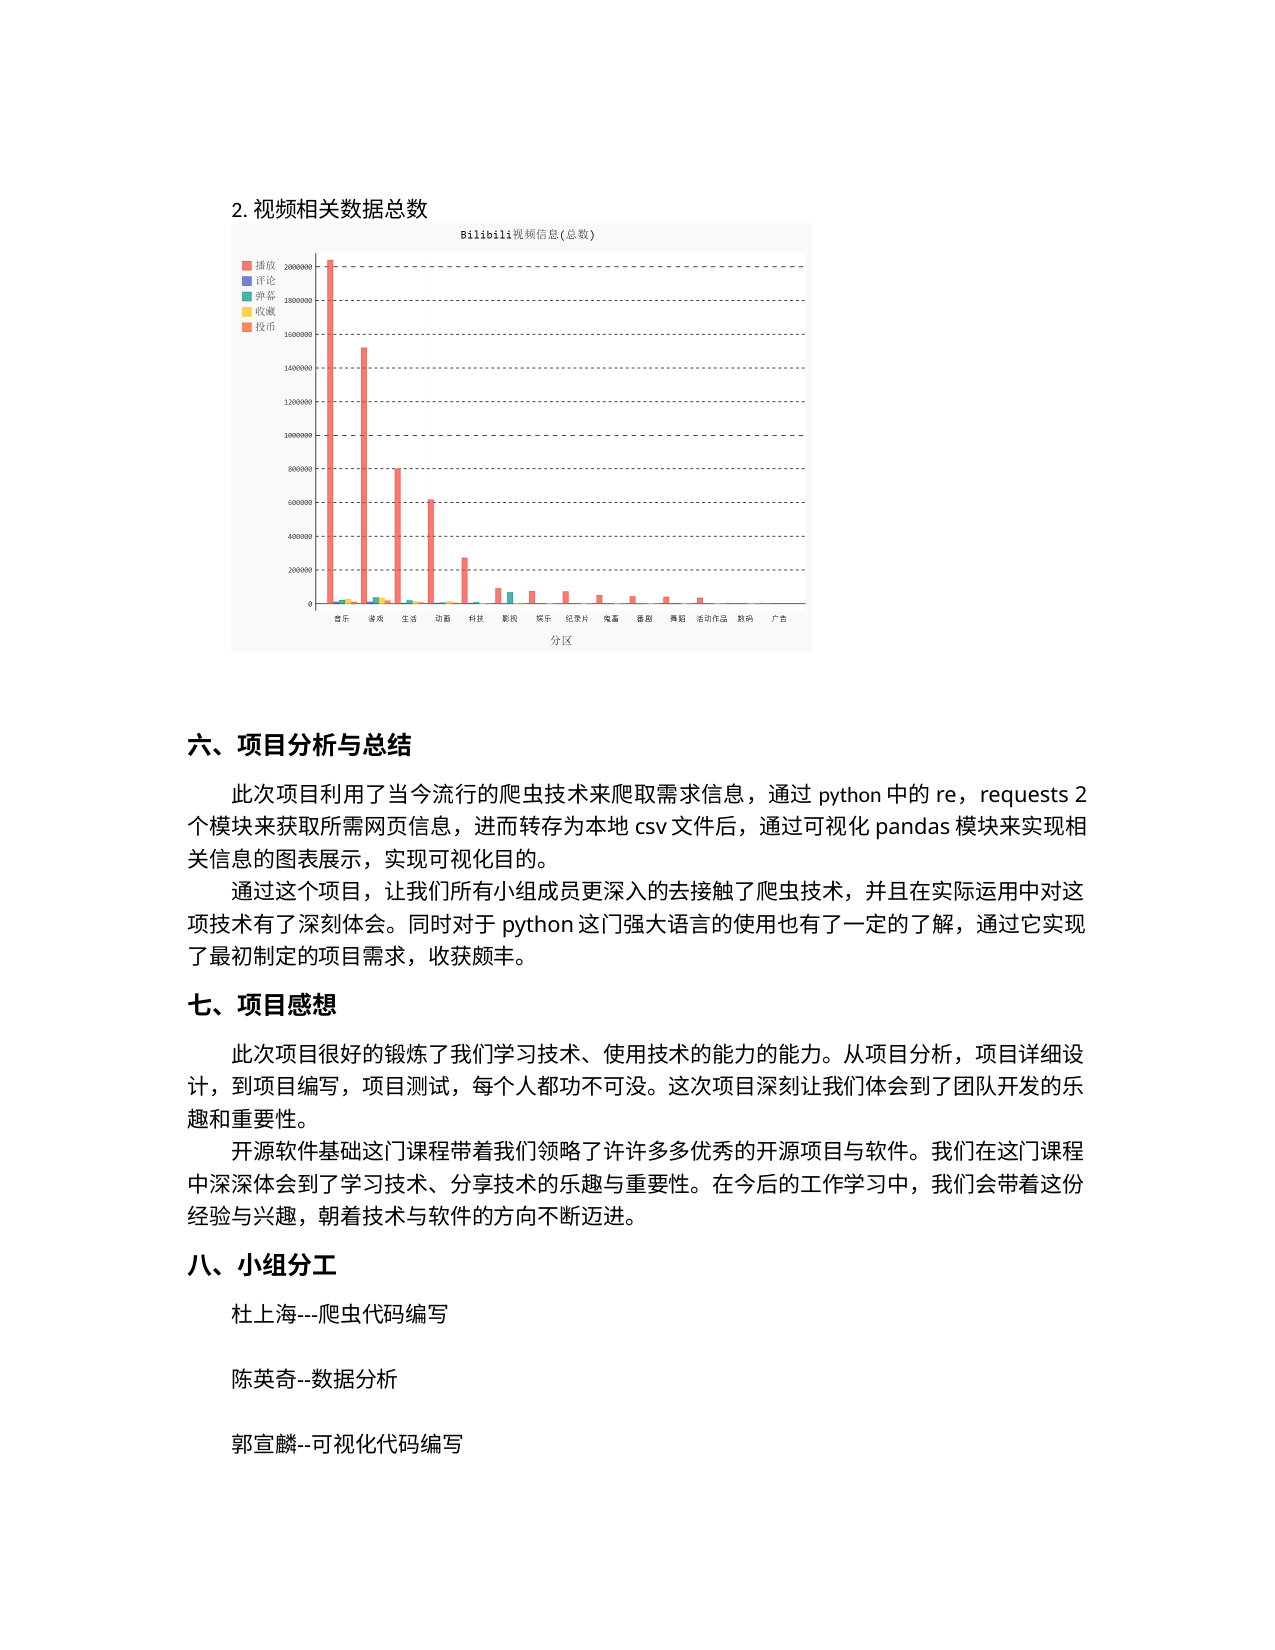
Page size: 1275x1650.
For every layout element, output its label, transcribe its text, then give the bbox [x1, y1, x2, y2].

list 郭宣麟--可视化代码编写 [187, 1426, 1087, 1459]
list 项目分析与总结 [187, 711, 1087, 776]
list 陈英奇--数据分析 [187, 1361, 1087, 1394]
list 此次项目利用了当今流行的爬虫技术来爬取需求信息，通过python中的re，requests 2个模块来获取所需网页信息，进而转存为本地csv文件后，通过可视化pandas模块来实现相关信息的图表展示，实现可视化目的。 [187, 776, 1087, 874]
list 开源软件基础这门课程带着我们领略了许许多多优秀的开源项目与软件。我们在这门课程中深深体会到了学习技术、分享技术的乐趣与重要性。在今后的工作学习中，我们会带着这份经验与兴趣，朝着技术与软件的方向不断迈进。 [187, 1134, 1087, 1231]
list 小组分工 [187, 1231, 1087, 1296]
list 视频相关数据总数 [187, 191, 1087, 224]
list 此次项目很好的锻炼了我们学习技术、使用技术的能力的能力。从项目分析，项目详细设计，到项目编写，项目测试，每个人都功不可没。这次项目深刻让我们体会到了团队开发的乐趣和重要性。 [187, 1036, 1087, 1134]
picture [231, 223, 813, 651]
list 项目感想 [187, 971, 1087, 1036]
list 杜上海---爬虫代码编写 [187, 1296, 1087, 1329]
list 通过这个项目，让我们所有小组成员更深入的去接触了爬虫技术，并且在实际运用中对这项技术有了深刻体会。同时对于python这门强大语言的使用也有了一定的了解，通过它实现了最初制定的项目需求，收获颇丰。 [187, 874, 1087, 971]
